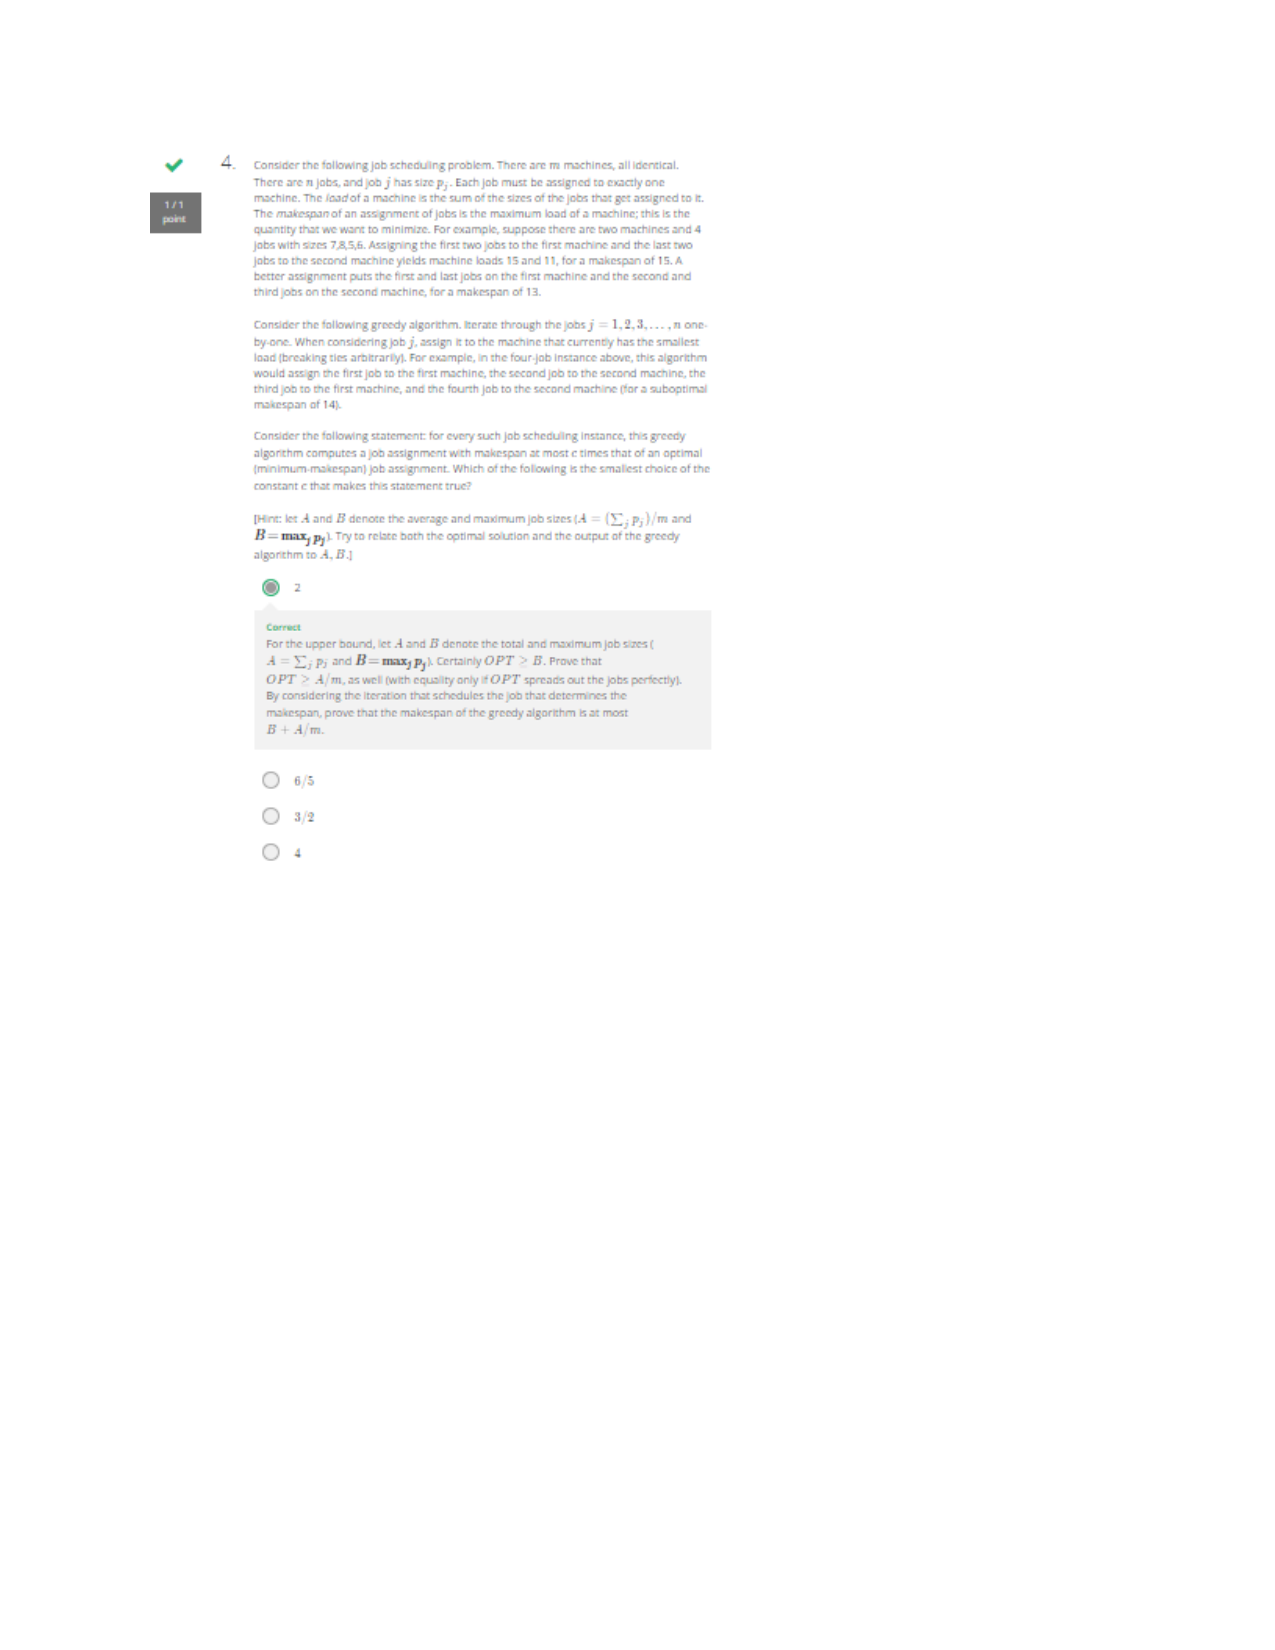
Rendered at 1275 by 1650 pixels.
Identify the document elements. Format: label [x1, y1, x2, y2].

picture [150, 150, 735, 886]
